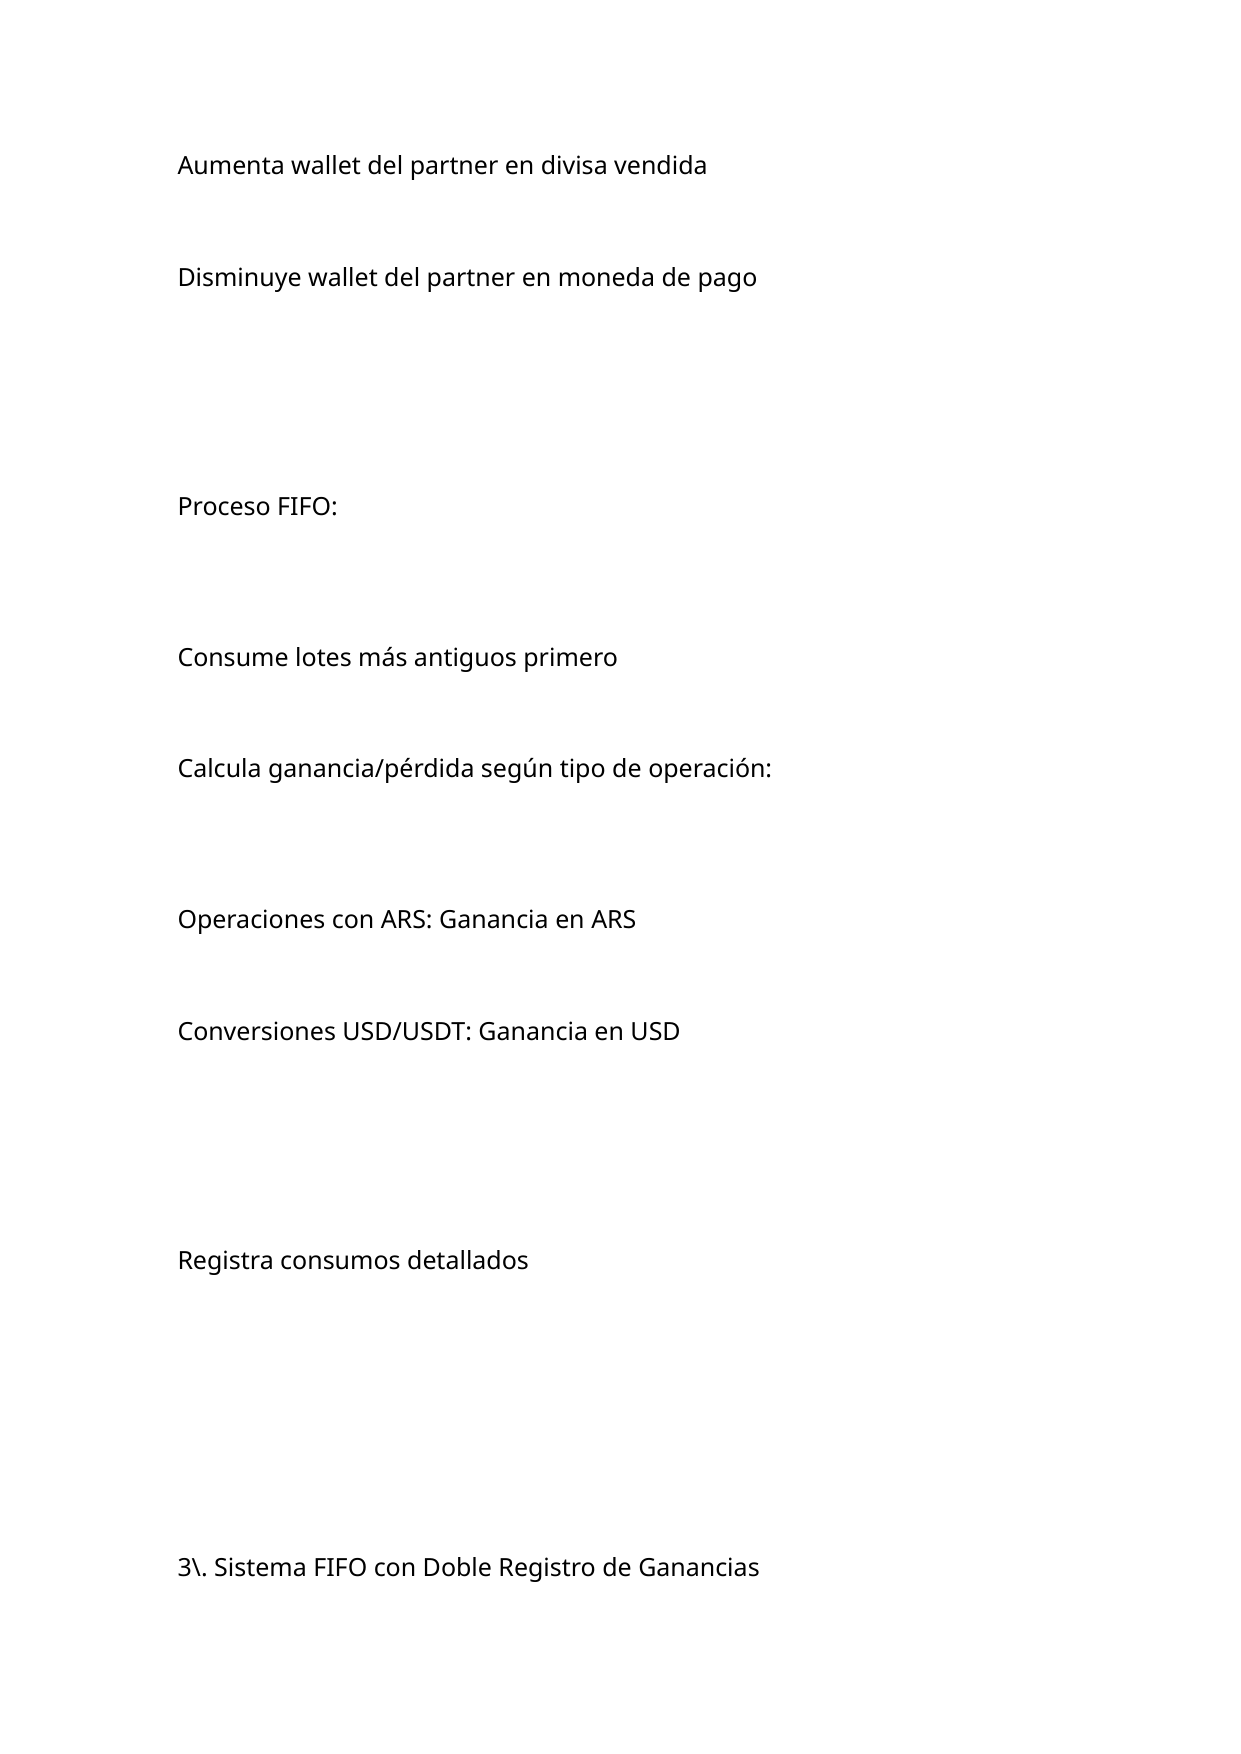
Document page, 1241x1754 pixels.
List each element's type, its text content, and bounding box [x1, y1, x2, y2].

text Operaciones con ARS: Ganancia en ARS [177, 902, 1063, 936]
text Proceso FIFO: [177, 488, 1063, 522]
text Calcula ganancia/pérdida según tipo de operación: [177, 751, 1063, 785]
text Conversiones USD/USDT: Ganancia en USD [177, 1013, 1063, 1047]
text 3\. Sistema FIFO con Doble Registro de Ganancias [177, 1550, 1063, 1584]
text Aumenta wallet del partner en divisa vendida [177, 148, 1063, 182]
text Registra consumos detallados [177, 1243, 1063, 1277]
text Disminuye wallet del partner en moneda de pago [177, 259, 1063, 293]
text Consume lotes más antiguos primero [177, 639, 1063, 673]
